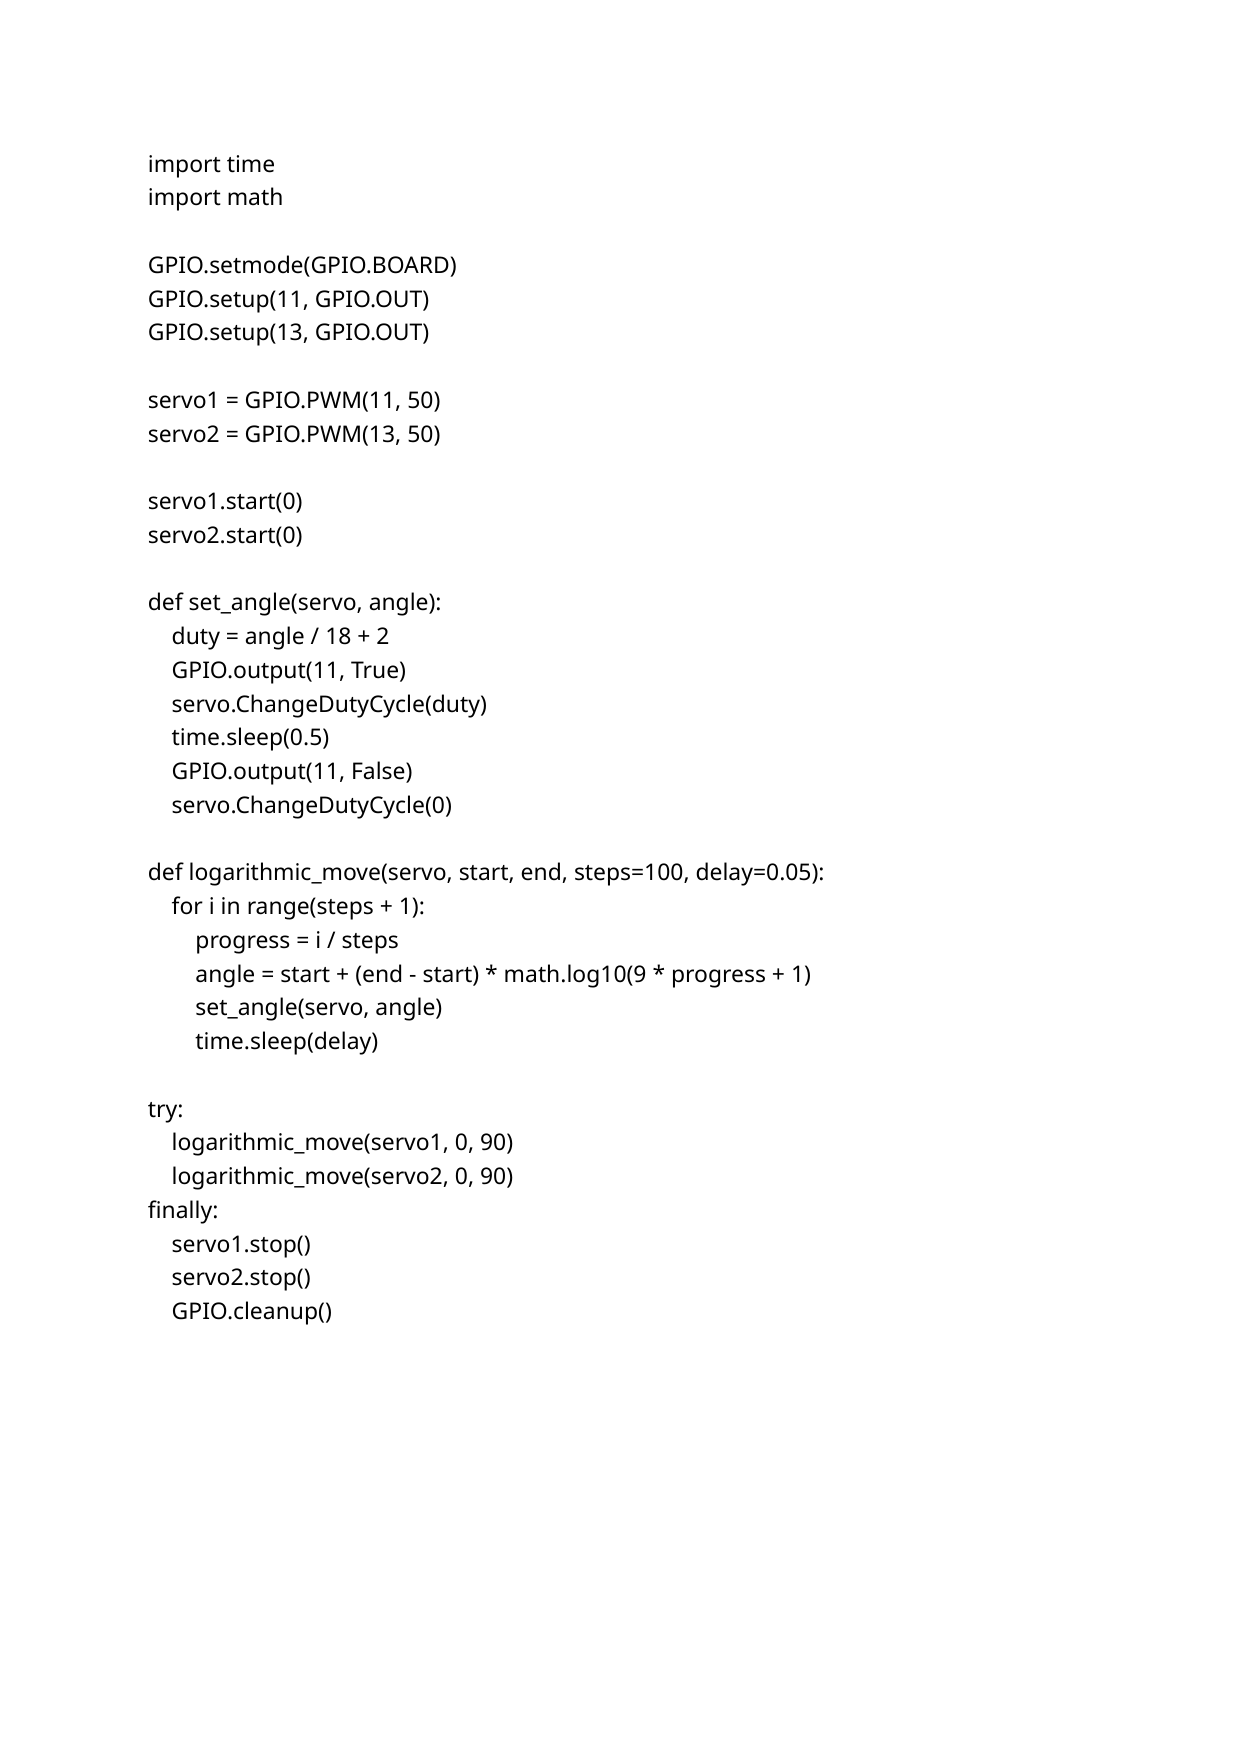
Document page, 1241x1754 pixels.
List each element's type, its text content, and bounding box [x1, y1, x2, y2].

text progress = i / steps [148, 924, 1093, 955]
text servo1 = GPIO.PWM(11, 50) [148, 384, 1093, 415]
text for i in range(steps + 1): [148, 890, 1093, 921]
text angle = start + (end - start) * math.log10(9 * progress + 1) [148, 958, 1093, 989]
text duty = angle / 18 + 2 [148, 620, 1093, 651]
text servo2.start(0) [148, 519, 1093, 550]
text try: [148, 1093, 1093, 1124]
text servo1.stop() [148, 1228, 1093, 1259]
text GPIO.output(11, False) [148, 755, 1093, 786]
text GPIO.setup(11, GPIO.OUT) [148, 283, 1093, 314]
text servo.ChangeDutyCycle(duty) [148, 688, 1093, 719]
text finally: [148, 1194, 1093, 1225]
text logarithmic_move(servo2, 0, 90) [148, 1160, 1093, 1191]
text set_angle(servo, angle) [148, 991, 1093, 1023]
text servo1.start(0) [148, 485, 1093, 516]
text GPIO.setmode(GPIO.BOARD) [148, 249, 1093, 280]
text time.sleep(delay) [148, 1025, 1093, 1056]
text servo2 = GPIO.PWM(13, 50) [148, 418, 1093, 449]
text import math [148, 181, 1093, 213]
text GPIO.setup(13, GPIO.OUT) [148, 316, 1093, 348]
text servo.ChangeDutyCycle(0) [148, 789, 1093, 820]
text time.sleep(0.5) [148, 721, 1093, 753]
text GPIO.cleanup() [148, 1295, 1093, 1326]
text GPIO.output(11, True) [148, 654, 1093, 685]
text logarithmic_move(servo1, 0, 90) [148, 1126, 1093, 1158]
text def set_angle(servo, angle): [148, 586, 1093, 618]
text def logarithmic_move(servo, start, end, steps=100, delay=0.05): [148, 856, 1093, 888]
text servo2.stop() [148, 1261, 1093, 1293]
text import time [148, 148, 1093, 179]
